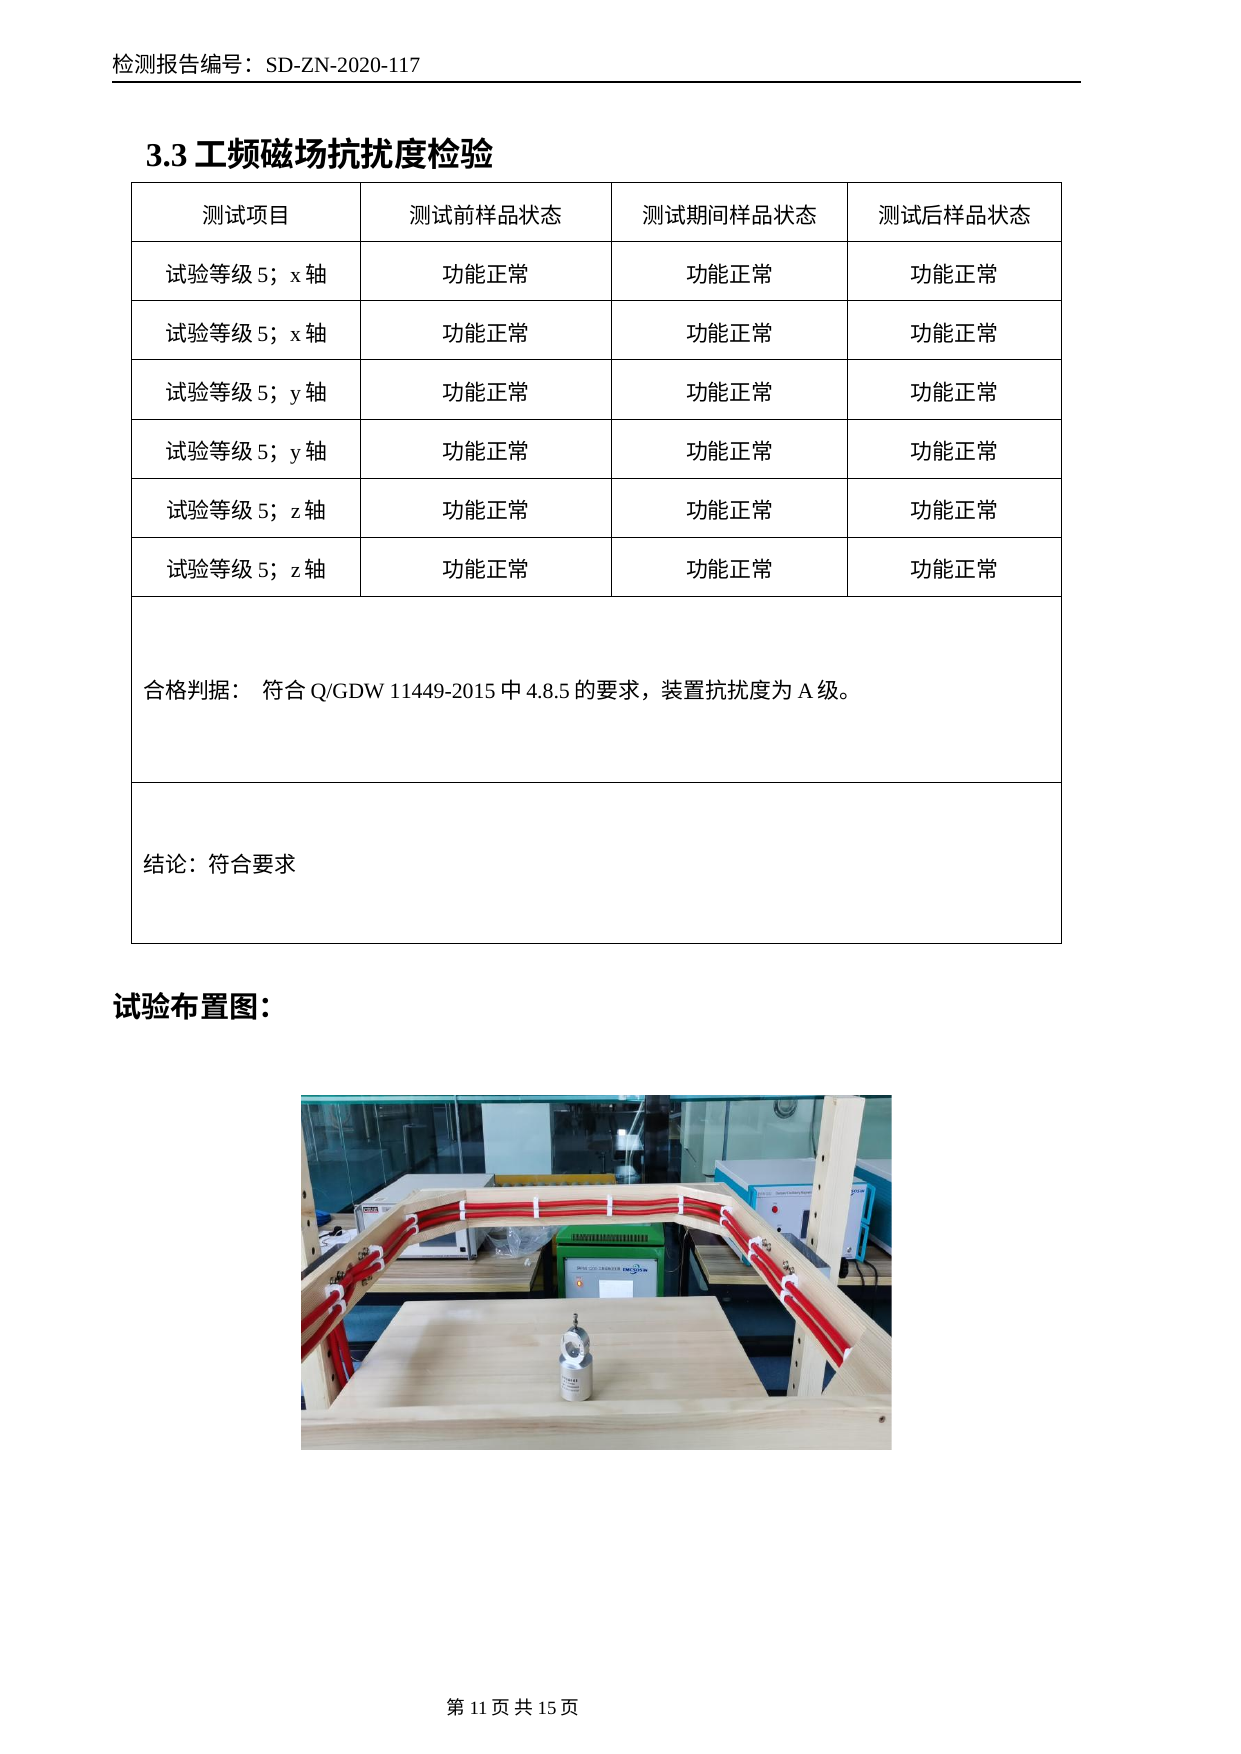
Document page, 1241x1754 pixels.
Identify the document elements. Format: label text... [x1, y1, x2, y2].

picture [301, 1095, 892, 1450]
table_cell 功能正常 [612, 420, 847, 477]
table_header 测试前样品状态 [361, 183, 611, 241]
text 3.3工频磁场抗扰度检验 [112, 122, 1081, 182]
table_cell 试验等级5；y轴 [132, 420, 360, 477]
table_cell 功能正常 [612, 360, 847, 418]
table_cell 合格判据： 符合Q/GDW 11449-2015中4.8.5的要求，装置抗扰度为A级。 [132, 597, 1061, 782]
table_cell 功能正常 [612, 301, 847, 359]
table_cell 试验等级5；x轴 [132, 242, 360, 300]
table_cell 试验等级5；z轴 [132, 479, 360, 537]
table_header 测试项目 [132, 183, 360, 241]
table_header 测试后样品状态 [848, 183, 1061, 241]
table_cell 功能正常 [848, 420, 1061, 477]
table_cell 功能正常 [361, 301, 611, 359]
table_cell 功能正常 [612, 538, 847, 596]
table_cell 结论：符合要求 [132, 783, 1061, 943]
table_cell 功能正常 [361, 420, 611, 477]
table_cell 功能正常 [848, 360, 1061, 418]
table_cell 试验等级5；z轴 [132, 538, 360, 596]
table_cell 功能正常 [848, 242, 1061, 300]
text 试验布置图： [112, 974, 1081, 1035]
table_cell 功能正常 [361, 479, 611, 537]
table_cell 功能正常 [612, 479, 847, 537]
table_header 测试期间样品状态 [612, 183, 847, 241]
table_cell 功能正常 [612, 242, 847, 300]
table_cell 功能正常 [361, 242, 611, 300]
table_cell 功能正常 [848, 479, 1061, 537]
table_cell 试验等级5；y轴 [132, 360, 360, 418]
table_cell 试验等级5；x轴 [132, 301, 360, 359]
table_cell 功能正常 [848, 538, 1061, 596]
table_cell 功能正常 [848, 301, 1061, 359]
table_cell 功能正常 [361, 538, 611, 596]
table_cell 功能正常 [361, 360, 611, 418]
